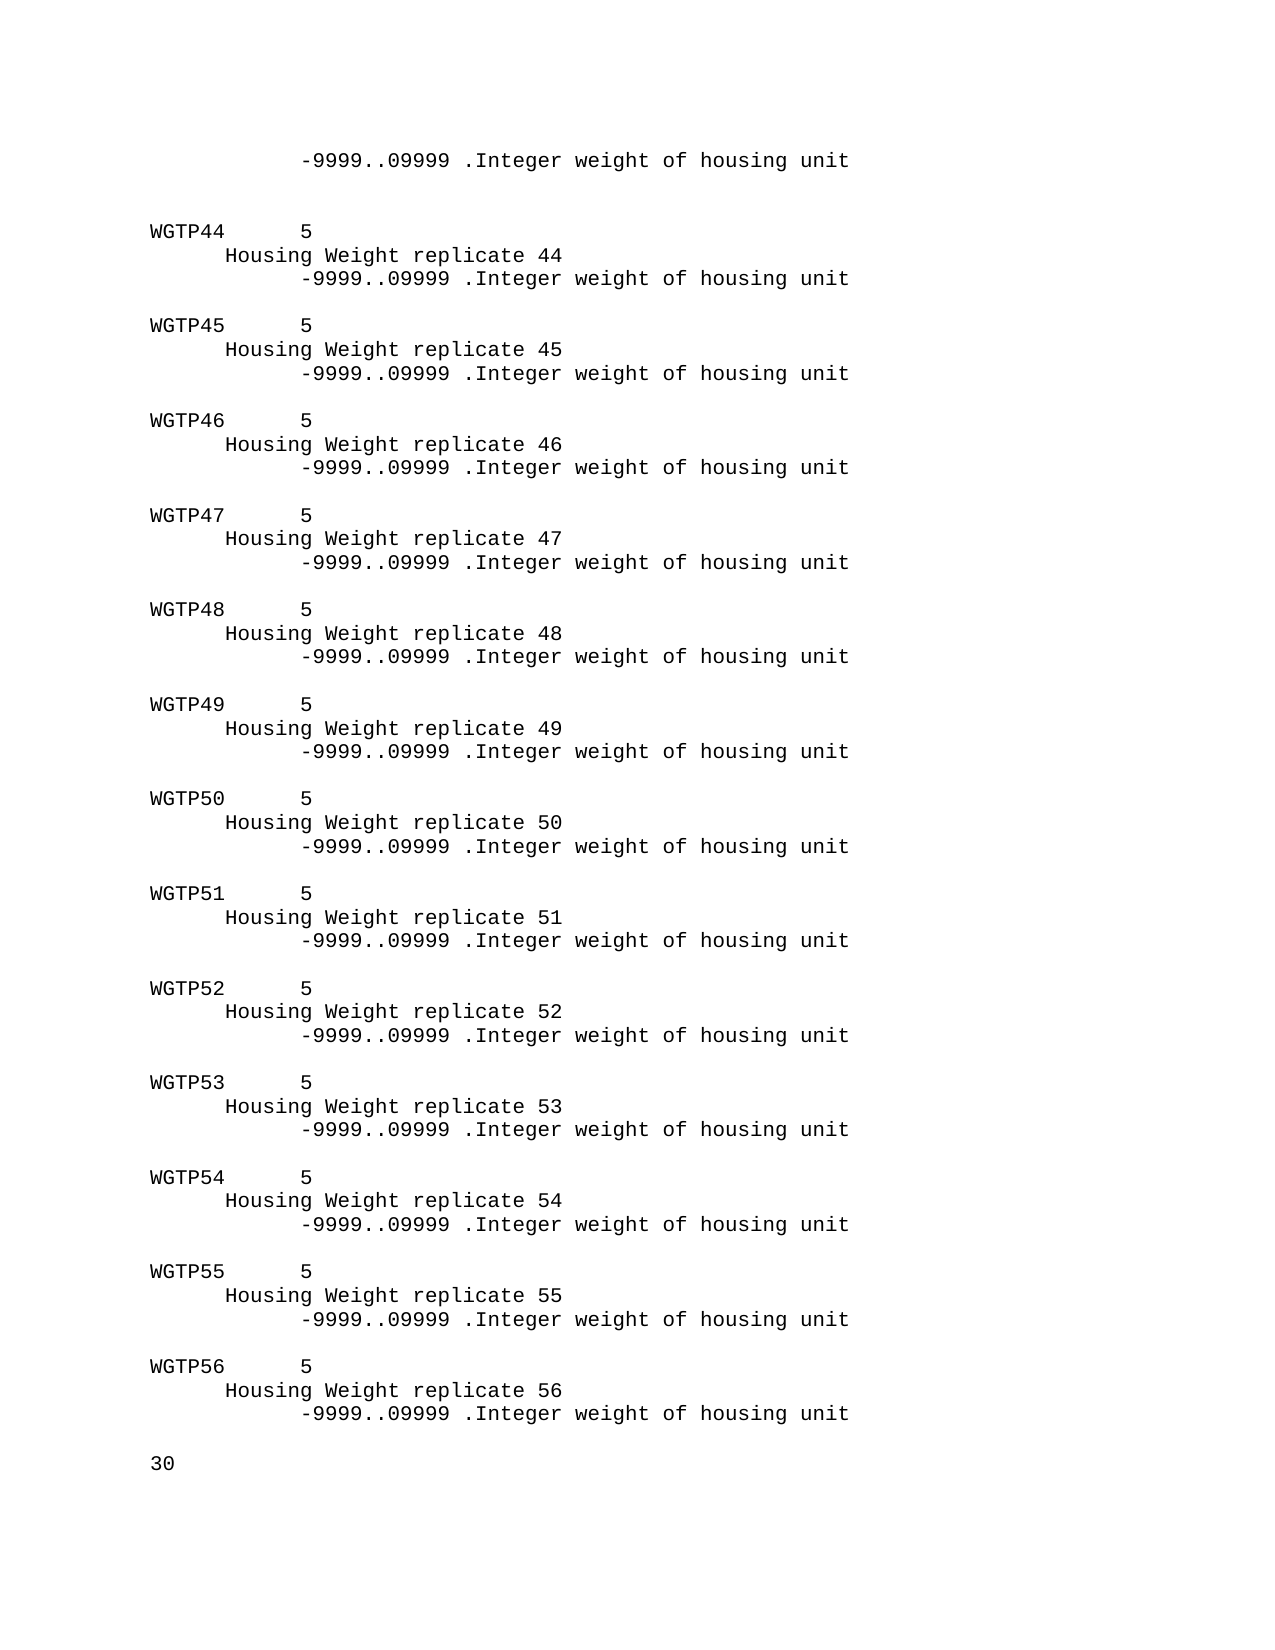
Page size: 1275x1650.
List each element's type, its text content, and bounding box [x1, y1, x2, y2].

text -9999..09999 .Integer weight of housing unit [150, 647, 1125, 670]
text -9999..09999 .Integer weight of housing unit [150, 457, 1125, 481]
text Housing Weight replicate 44 [150, 244, 1125, 268]
subtitle WGTP44 5 [150, 221, 1125, 244]
text Housing Weight replicate 50 [150, 812, 1125, 836]
subtitle WGTP54 5 [150, 1167, 1125, 1190]
subtitle WGTP49 5 [150, 694, 1125, 717]
text -9999..09999 .Integer weight of housing unit [150, 552, 1125, 576]
text -9999..09999 .Integer weight of housing unit [150, 1119, 1125, 1143]
text -9999..09999 .Integer weight of housing unit [150, 741, 1125, 765]
text Housing Weight replicate 46 [150, 434, 1125, 457]
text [150, 268, 1125, 292]
subtitle WGTP50 5 [150, 788, 1125, 812]
text -9999..09999 .Integer weight of housing unit [150, 1214, 1125, 1238]
subtitle WGTP56 5 [150, 1356, 1125, 1379]
subtitle WGTP46 5 [150, 410, 1125, 434]
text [150, 1403, 1125, 1427]
text -9999..09999 .Integer weight of housing unit [150, 1025, 1125, 1048]
text Housing Weight replicate 54 [150, 1190, 1125, 1214]
text -9999..09999 .Integer weight of housing unit [150, 836, 1125, 859]
subtitle WGTP53 5 [150, 1072, 1125, 1096]
text -9999..09999 .Integer weight of housing unit [150, 930, 1125, 954]
text Housing Weight replicate 45 [150, 339, 1125, 363]
text Housing Weight replicate 48 [150, 623, 1125, 647]
text Housing Weight replicate 49 [150, 717, 1125, 741]
text Housing Weight replicate 55 [150, 1285, 1125, 1309]
subtitle WGTP52 5 [150, 978, 1125, 1001]
text Housing Weight replicate 47 [150, 528, 1125, 552]
text Housing Weight replicate 52 [150, 1001, 1125, 1025]
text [150, 1309, 1125, 1332]
subtitle WGTP47 5 [150, 505, 1125, 528]
text Housing Weight replicate 53 [150, 1096, 1125, 1119]
subtitle WGTP55 5 [150, 1261, 1125, 1285]
text Housing Weight replicate 51 [150, 907, 1125, 930]
subtitle WGTP51 5 [150, 883, 1125, 907]
text -9999..09999 .Integer weight of housing unit [150, 363, 1125, 386]
subtitle WGTP48 5 [150, 599, 1125, 623]
text Housing Weight replicate 56 [150, 1379, 1125, 1403]
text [150, 150, 1125, 174]
subtitle WGTP45 5 [150, 316, 1125, 339]
